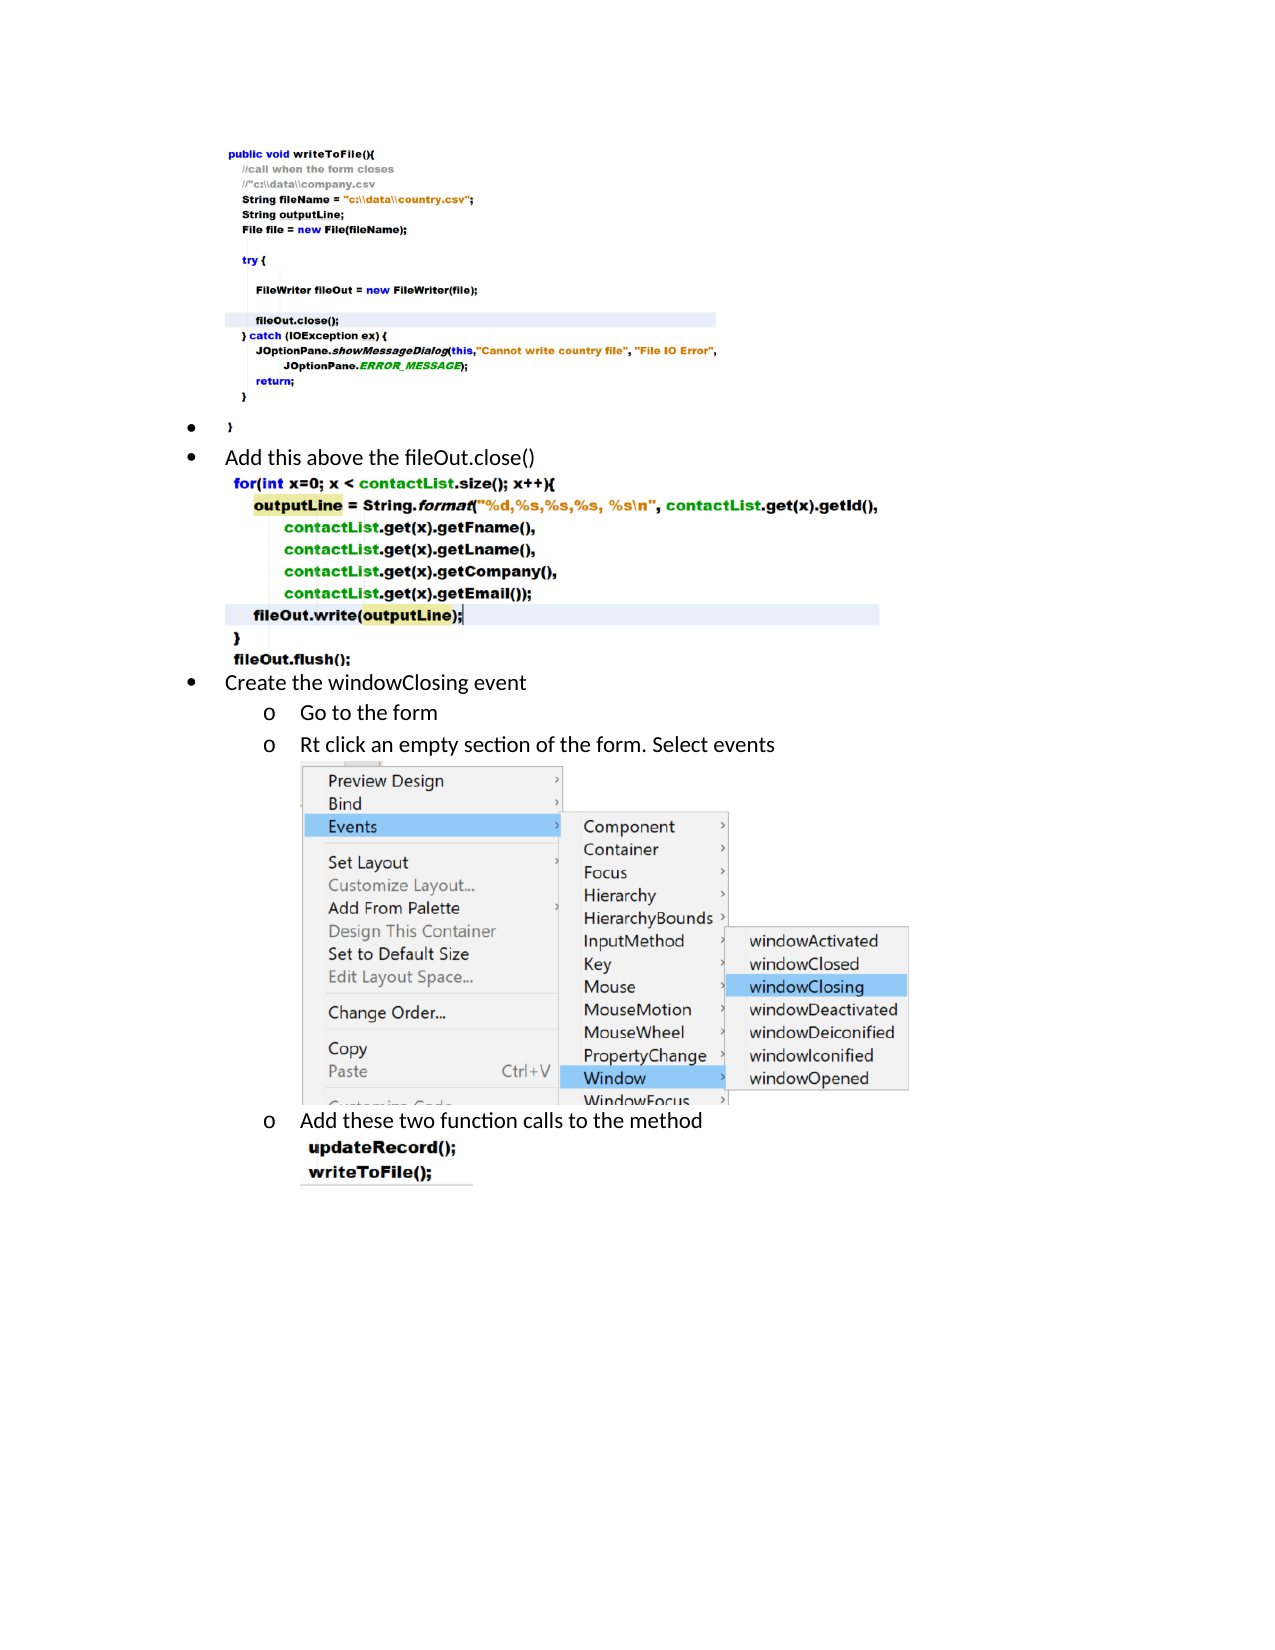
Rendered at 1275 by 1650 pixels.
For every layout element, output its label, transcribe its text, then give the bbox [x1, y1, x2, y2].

list Go to the form [262, 698, 1125, 728]
list Create the windowClosing event [187, 668, 1125, 696]
picture [300, 761, 917, 1105]
picture [225, 473, 880, 666]
picture [300, 1138, 473, 1186]
list Add these two function calls to the method [262, 1107, 1125, 1186]
picture [225, 150, 716, 437]
